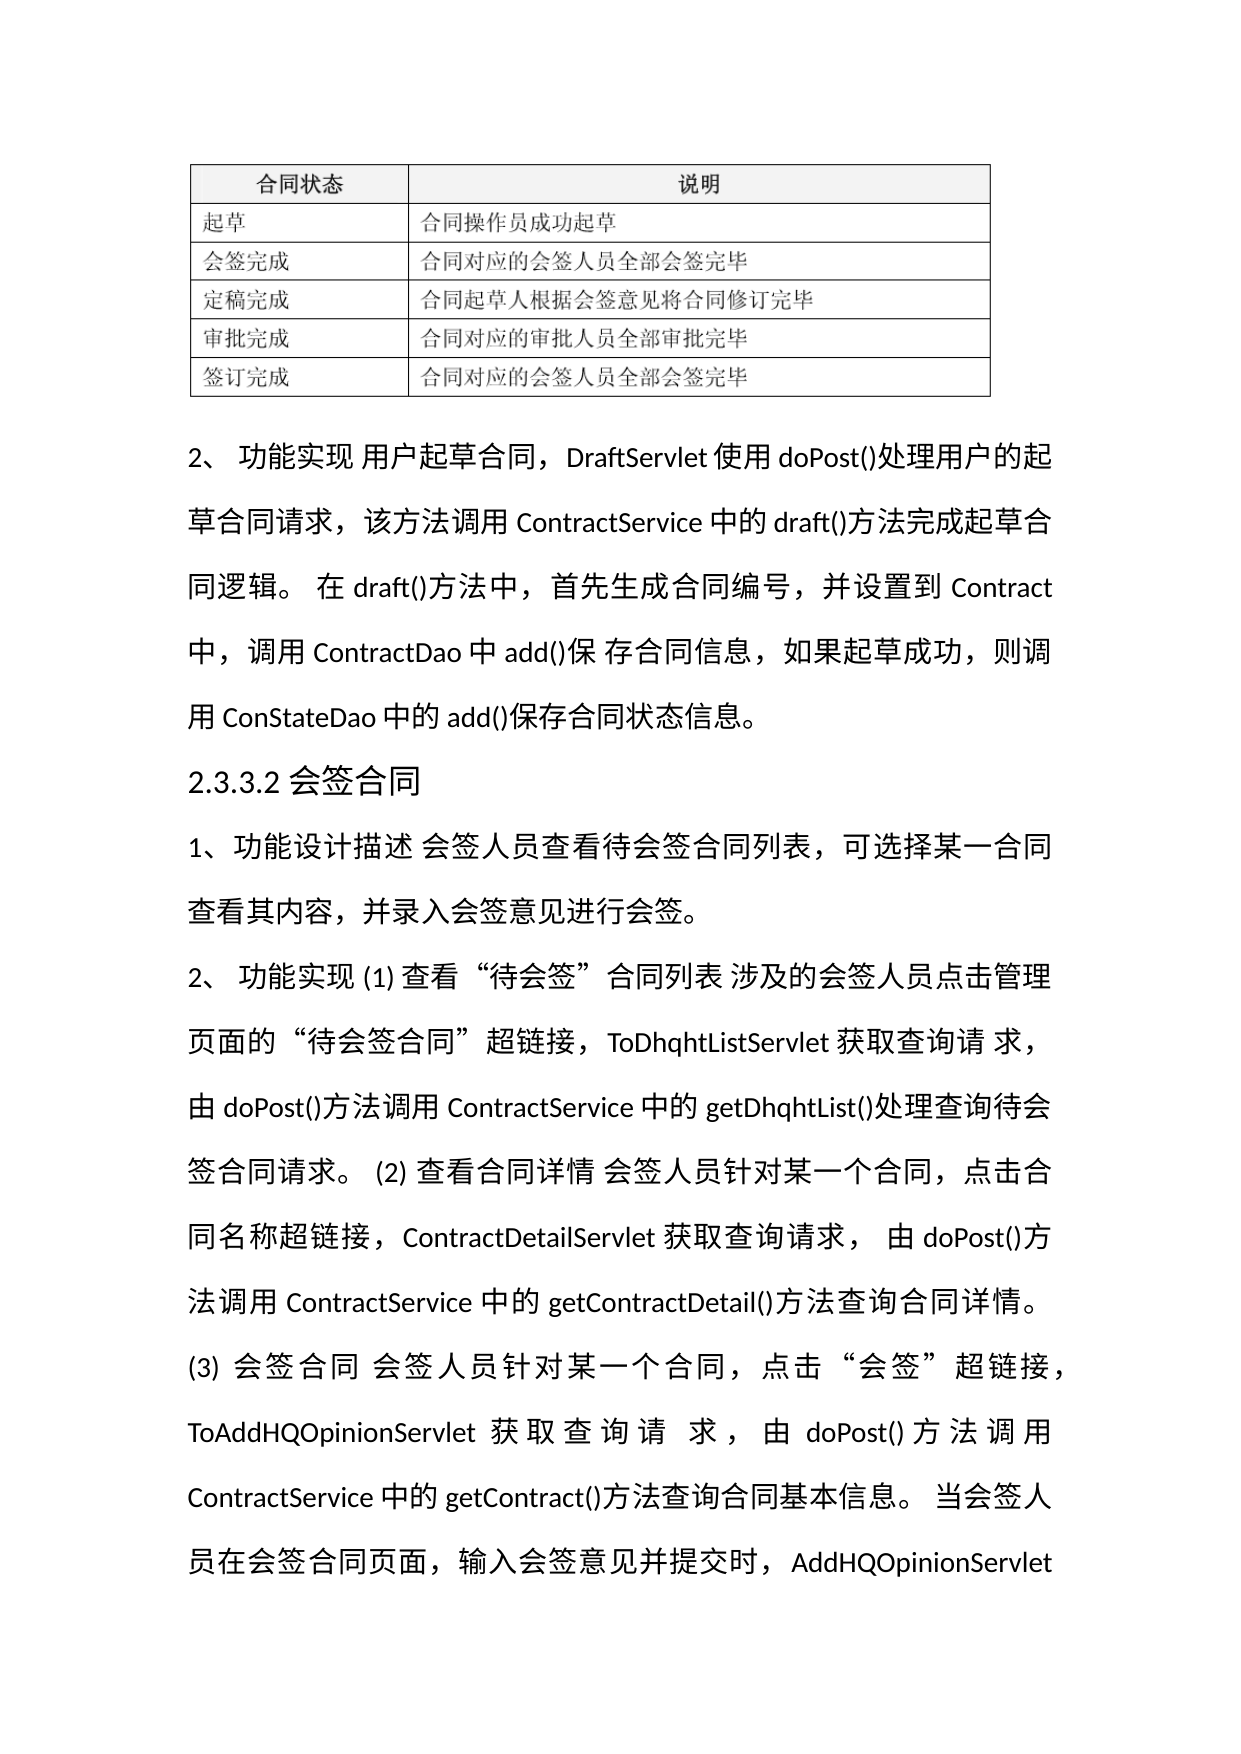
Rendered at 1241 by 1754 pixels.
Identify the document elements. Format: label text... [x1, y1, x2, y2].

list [187, 942, 1053, 1592]
list 1、功能设计描述 会签人员查看待会签合同列表，可选择某一合同查看其内容，并录入会签意见进行会签。 [187, 812, 1053, 942]
list 2、 功能实现 用户起草合同，DraftServlet使用doPost()处理用户的起草合同请求，该方法调用 ContractService中的draft()方法完成起草合同逻辑。 在draft()方法中，首先生成合同编号，并设置到Contract中，调用ContractDao中add()保 存合同信息，如果起草成功，则调用ConStateDao中的add()保存合同状态信息。 [187, 422, 1053, 747]
list 2.3.3.2 会签合同 [187, 747, 1053, 812]
picture [187, 162, 995, 400]
